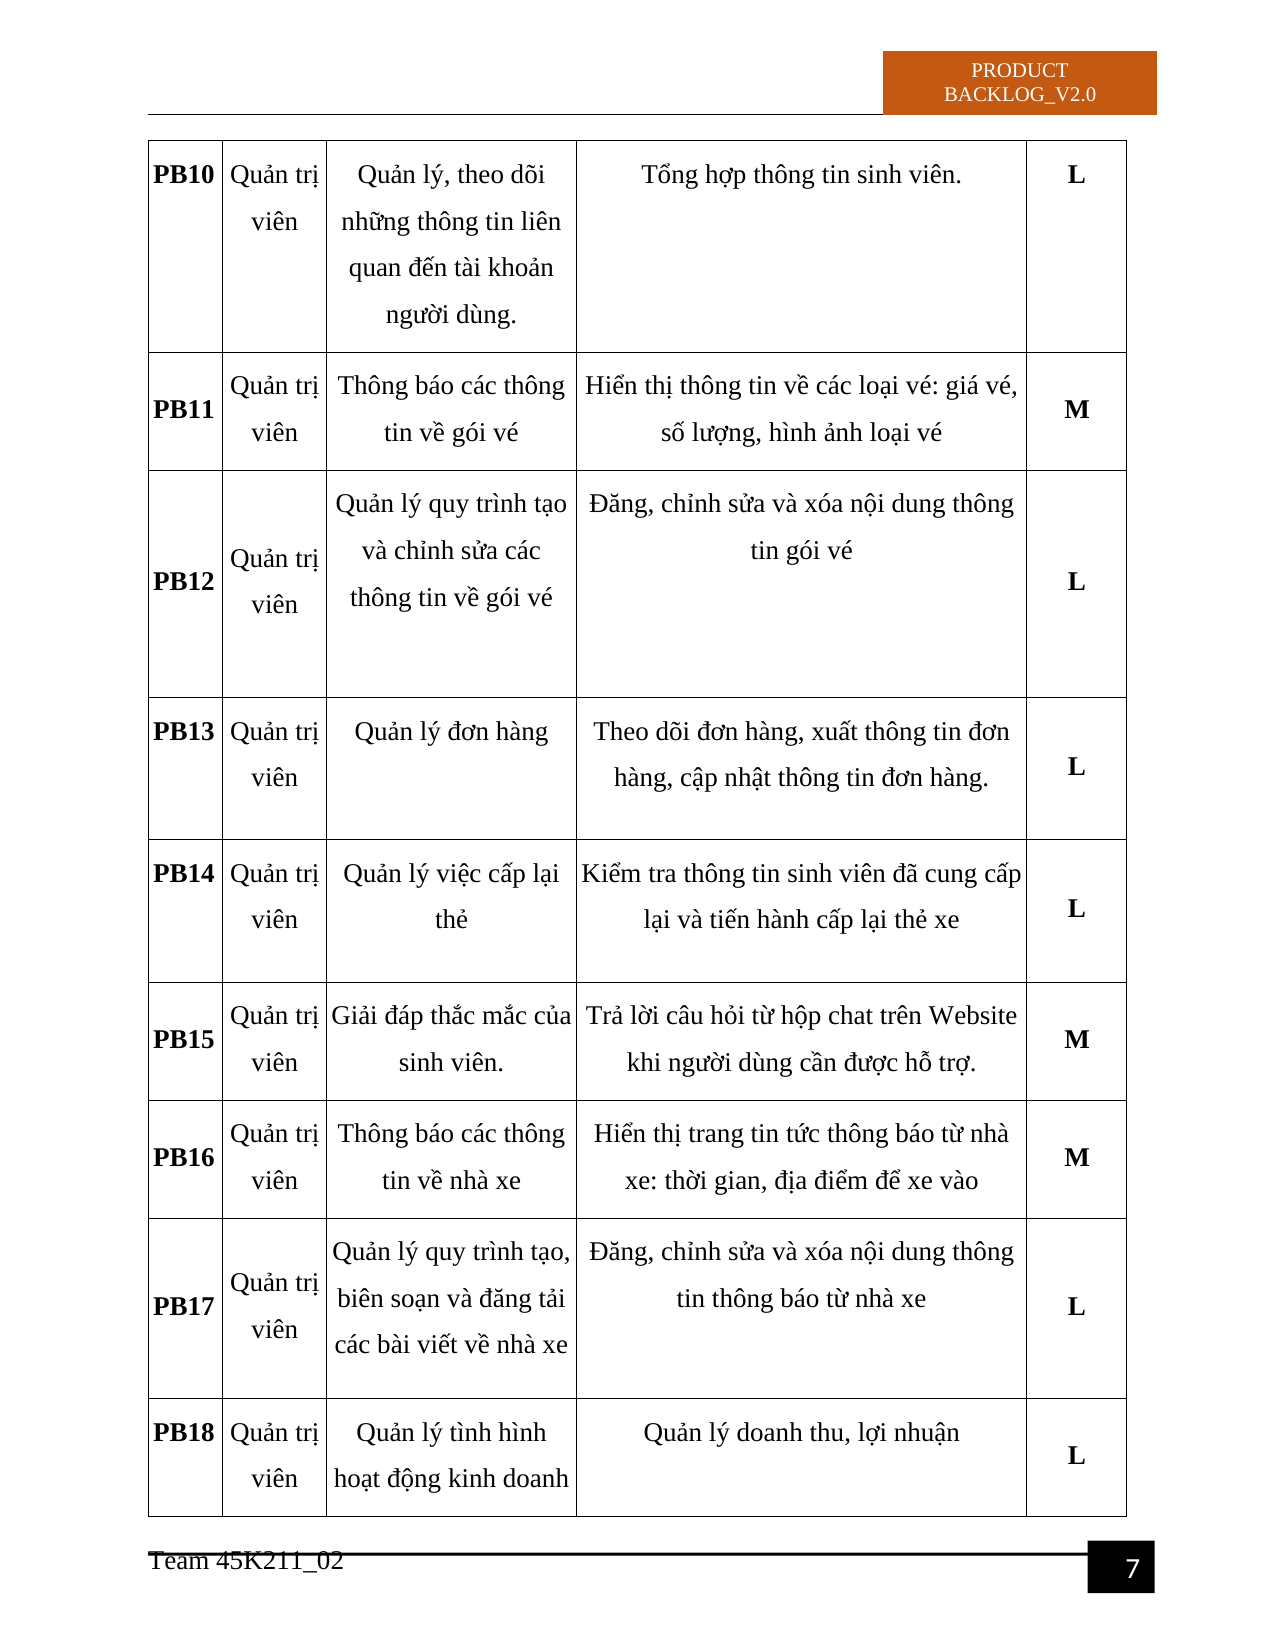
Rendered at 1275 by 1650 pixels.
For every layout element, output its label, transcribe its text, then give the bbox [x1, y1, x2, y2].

table_cell Quản trị viên [223, 471, 326, 697]
table_cell L [1027, 141, 1126, 352]
table_cell Hiển thị thông tin về các loại vé: giá vé, số lượng, hình ảnh loại vé [577, 353, 1026, 469]
table_cell PB13 [149, 698, 222, 839]
table_cell PB10 [149, 141, 222, 352]
table_cell Quản trị viên [223, 141, 326, 352]
table_cell Hiển thị trang tin tức thông báo từ nhà xe: thời gian, địa điểm để xe vào [577, 1101, 1026, 1217]
table_cell Quản trị viên [223, 1219, 326, 1398]
table_cell Tổng hợp thông tin sinh viên. [577, 141, 1026, 352]
table_cell Quản trị viên [223, 840, 326, 982]
table_cell L [1027, 1399, 1126, 1516]
table_cell L [1027, 1219, 1126, 1398]
table_cell Quản trị viên [223, 353, 326, 469]
table_cell PB14 [149, 840, 222, 982]
table_cell Trả lời câu hỏi từ hộp chat trên Website khi người dùng cần được hỗ trợ. [577, 983, 1026, 1099]
table_cell M [1027, 983, 1126, 1099]
table_cell M [1027, 353, 1126, 469]
table_cell PB11 [149, 353, 222, 469]
table_cell Đăng, chỉnh sửa và xóa nội dung thông tin thông báo từ nhà xe [577, 1219, 1026, 1398]
table_cell Thông báo các thông tin về gói vé [327, 353, 576, 469]
table_cell Đăng, chỉnh sửa và xóa nội dung thông tin gói vé [577, 471, 1026, 697]
table_cell Quản lý đơn hàng [327, 698, 576, 839]
table_cell Quản trị viên [223, 1399, 326, 1516]
table_cell Quản trị viên [223, 698, 326, 839]
table_cell M [1027, 1101, 1126, 1217]
table_cell PB15 [149, 983, 222, 1099]
table_cell Quản lý doanh thu, lợi nhuận [577, 1399, 1026, 1516]
table_cell Kiểm tra thông tin sinh viên đã cung cấp lại và tiến hành cấp lại thẻ xe [577, 840, 1026, 982]
table_cell Thông báo các thông tin về nhà xe [327, 1101, 576, 1217]
table_cell L [1027, 471, 1126, 697]
table_cell Quản trị viên [223, 983, 326, 1099]
table_cell Quản lý tình hình hoạt động kinh doanh [327, 1399, 576, 1516]
table_cell Quản lý quy trình tạo và chỉnh sửa các thông tin về gói vé [327, 471, 576, 697]
table_cell Quản lý, theo dõi những thông tin liên quan đến tài khoản người dùng. [327, 141, 576, 352]
table_cell PB16 [149, 1101, 222, 1217]
table_cell Giải đáp thắc mắc của sinh viên. [327, 983, 576, 1099]
table_cell PB17 [149, 1219, 222, 1398]
table_cell Quản trị viên [223, 1101, 326, 1217]
table_cell L [1027, 698, 1126, 839]
table_cell Theo dõi đơn hàng, xuất thông tin đơn hàng, cập nhật thông tin đơn hàng. [577, 698, 1026, 839]
table_cell Quản lý quy trình tạo, biên soạn và đăng tải các bài viết về nhà xe [327, 1219, 576, 1398]
table_cell L [1027, 840, 1126, 982]
table_cell Quản lý việc cấp lại thẻ [327, 840, 576, 982]
table_cell PB18 [149, 1399, 222, 1516]
table_cell PB12 [149, 471, 222, 697]
